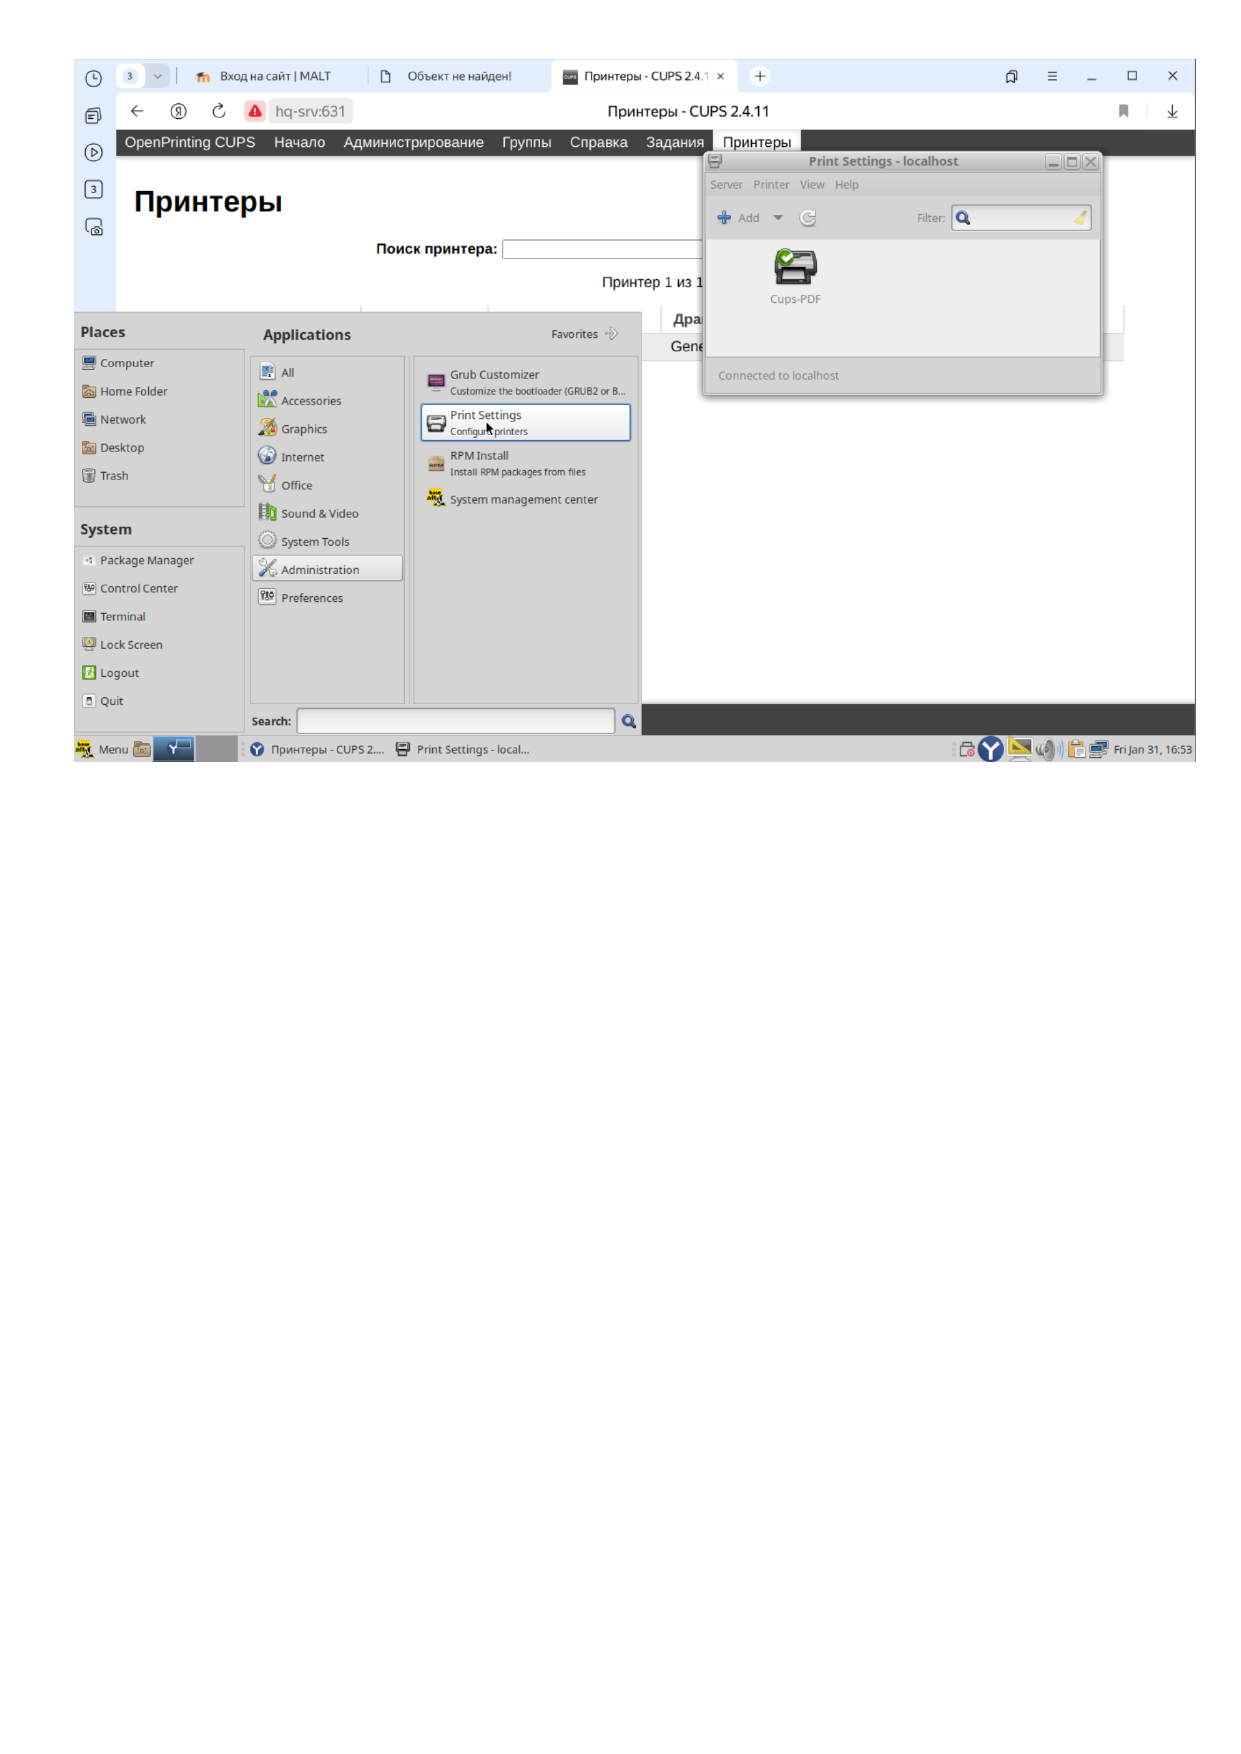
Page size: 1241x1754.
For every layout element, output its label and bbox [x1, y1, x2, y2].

picture [73, 59, 1196, 762]
